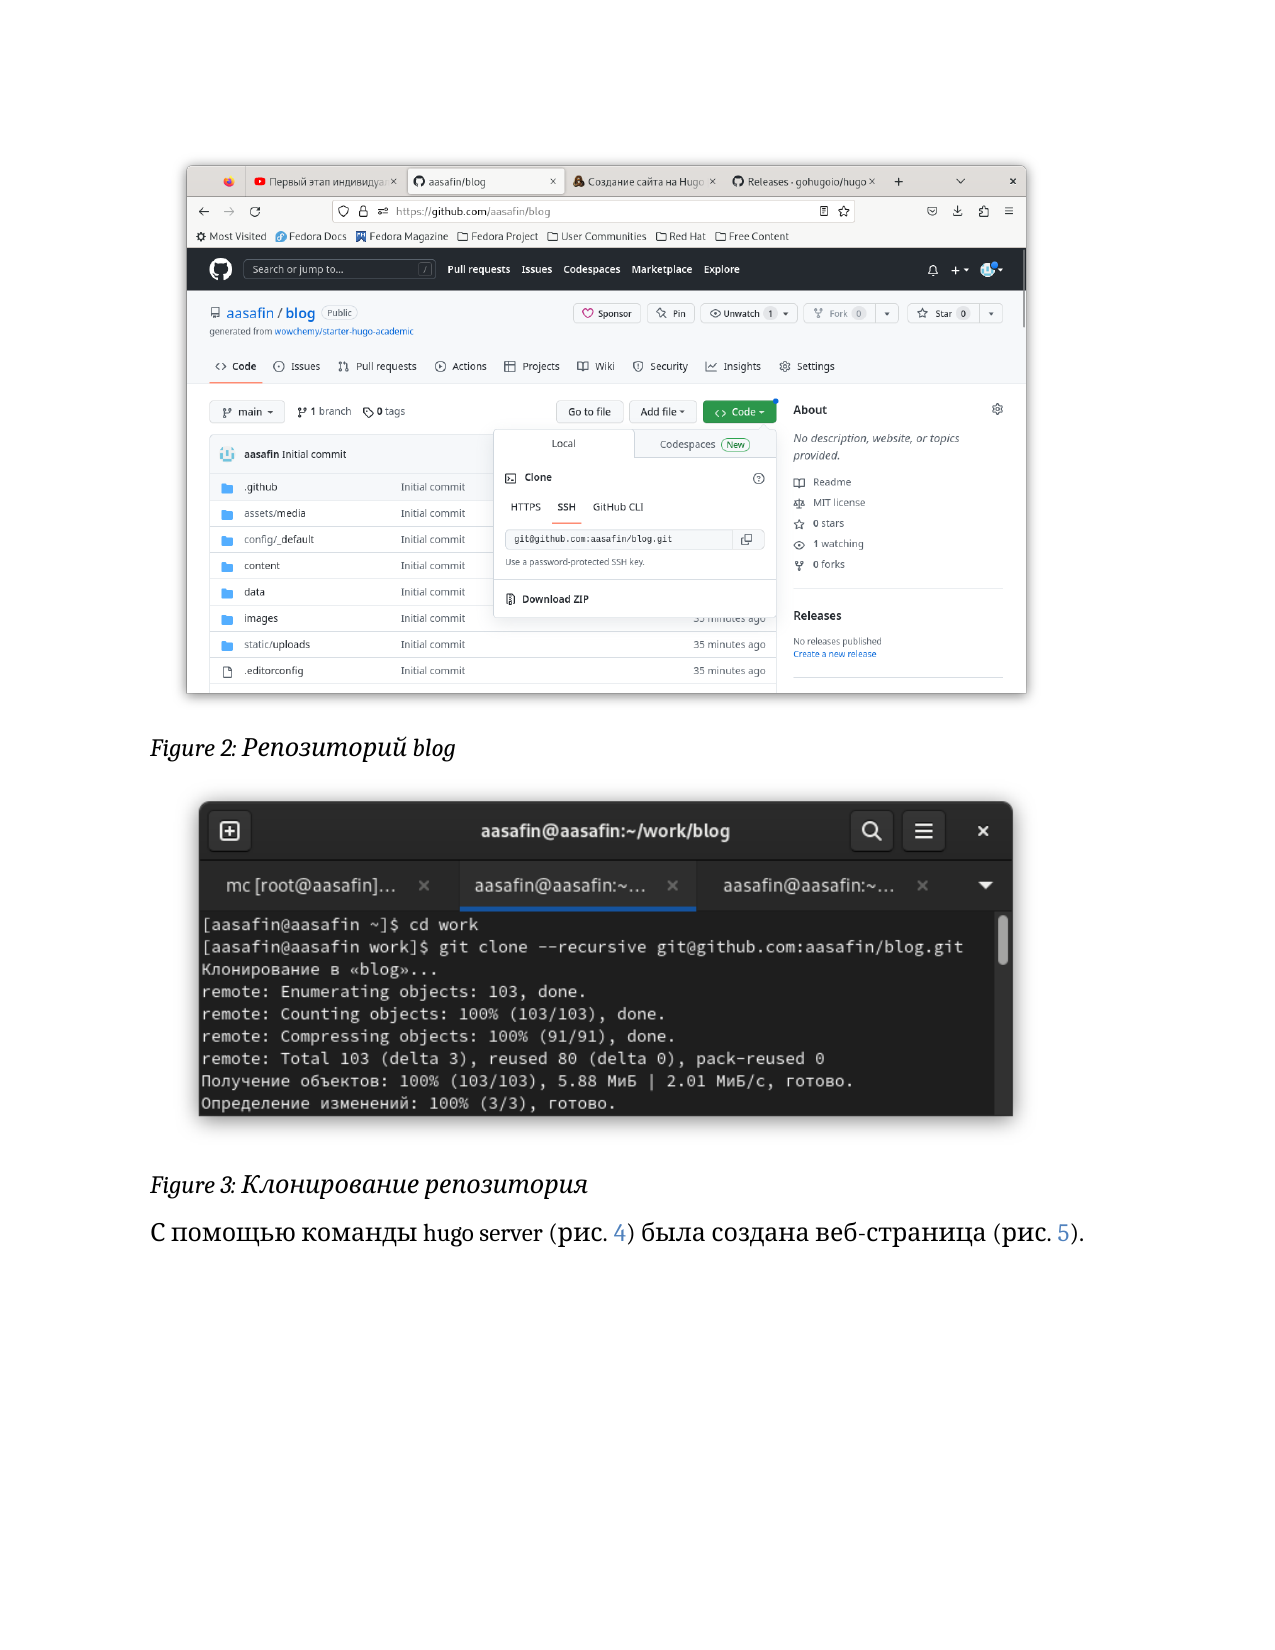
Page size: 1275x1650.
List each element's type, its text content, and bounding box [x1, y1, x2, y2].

picture [168, 150, 1044, 713]
text С помощью команды hugo server (рис. 4) была создана веб-страница (рис. 5). [150, 1219, 1125, 1248]
text Figure 2: Репозиторий blog [150, 734, 1125, 762]
picture [168, 775, 1044, 1151]
text Figure 3: Клонирование репозитория [150, 1171, 1125, 1200]
